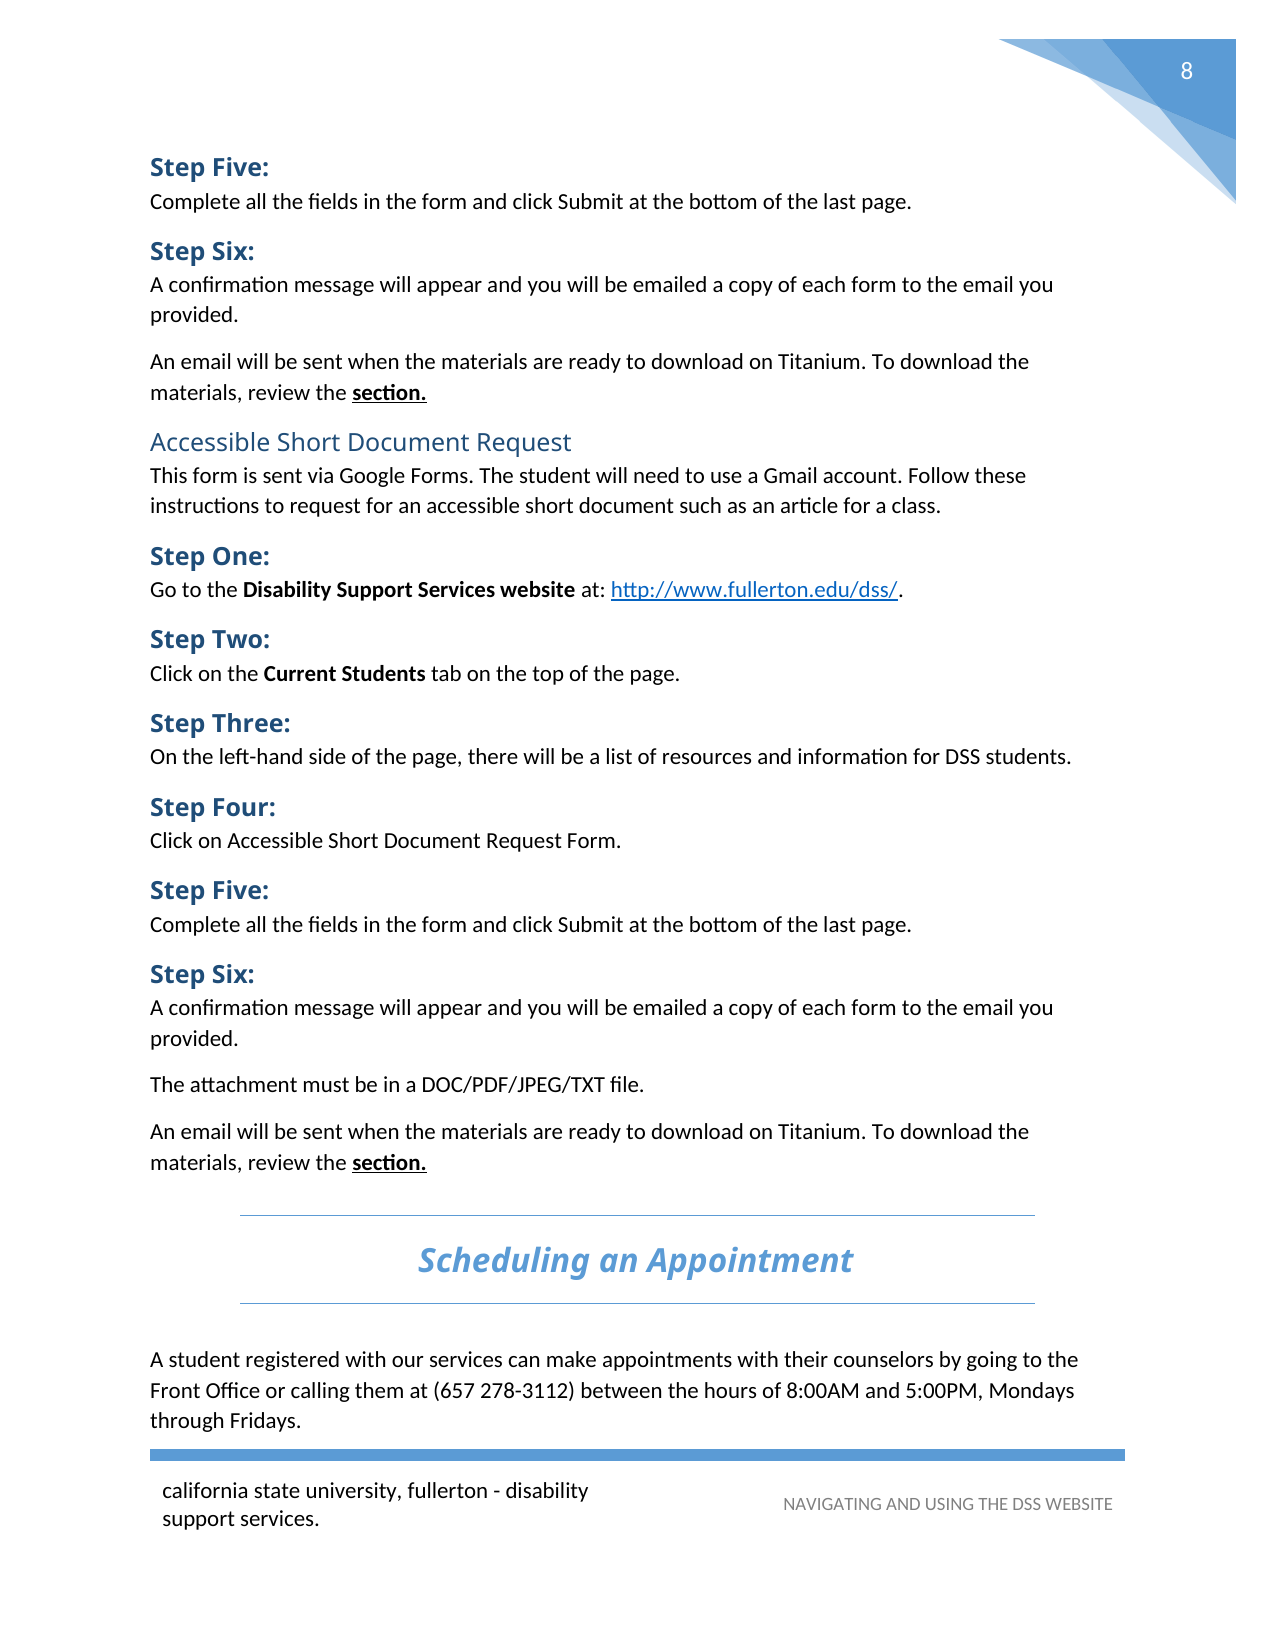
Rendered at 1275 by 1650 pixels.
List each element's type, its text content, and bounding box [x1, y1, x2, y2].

text An email will be sent when the materials are ready to download on Titanium. To download the materials, review the section. [150, 1117, 1125, 1176]
subtitle Step Five: [150, 150, 1125, 184]
text The attachment must be in a DOC/PDF/JPEG/TXT file. [150, 1071, 1125, 1098]
subtitle Step Two: [150, 622, 1125, 656]
text Click on the Current Students tab on the top of the page. [150, 659, 1125, 687]
subtitle Step Four: [150, 789, 1125, 823]
picture [997, 39, 1236, 205]
subtitle Step Six: [150, 234, 1125, 268]
text Go to the Disability Support Services website at: http://www.fullerton.edu/dss/. [150, 575, 1125, 603]
text A confirmation message will appear and you will be emailed a copy of each form to the email you provided. [150, 993, 1125, 1052]
text Complete all the fields in the form and click Submit at the bottom of the last page. [150, 187, 1125, 215]
text Click on Accessible Short Document Request Form. [150, 826, 1125, 854]
subtitle Accessible Short Document Request [150, 424, 1125, 459]
text Scheduling an Appointment [240, 1216, 1035, 1303]
text Complete all the fields in the form and click Submit at the bottom of the last page. [150, 910, 1125, 938]
text This form is sent via Google Forms. The student will need to use a Gmail account. Follow these instructions to request for an accessible short document such as an article for a class. [150, 461, 1125, 519]
subtitle Step Five: [150, 873, 1125, 907]
text A confirmation message will appear and you will be emailed a copy of each form to the email you provided. [150, 270, 1125, 329]
subtitle Step One: [150, 538, 1125, 572]
text On the left-hand side of the page, there will be a list of resources and information for DSS students. [150, 742, 1125, 771]
text An email will be sent when the materials are ready to download on Titanium. To download the materials, review the section. [150, 347, 1125, 406]
text A student registered with our services can make appointments with their counselors by going to the Front Office or calling them at (657 278-3112) between the hours of 8:00AM and 5:00PM, Mondays through Fridays. [150, 1346, 1125, 1434]
subtitle Step Six: [150, 957, 1125, 991]
subtitle Step Three: [150, 706, 1125, 740]
